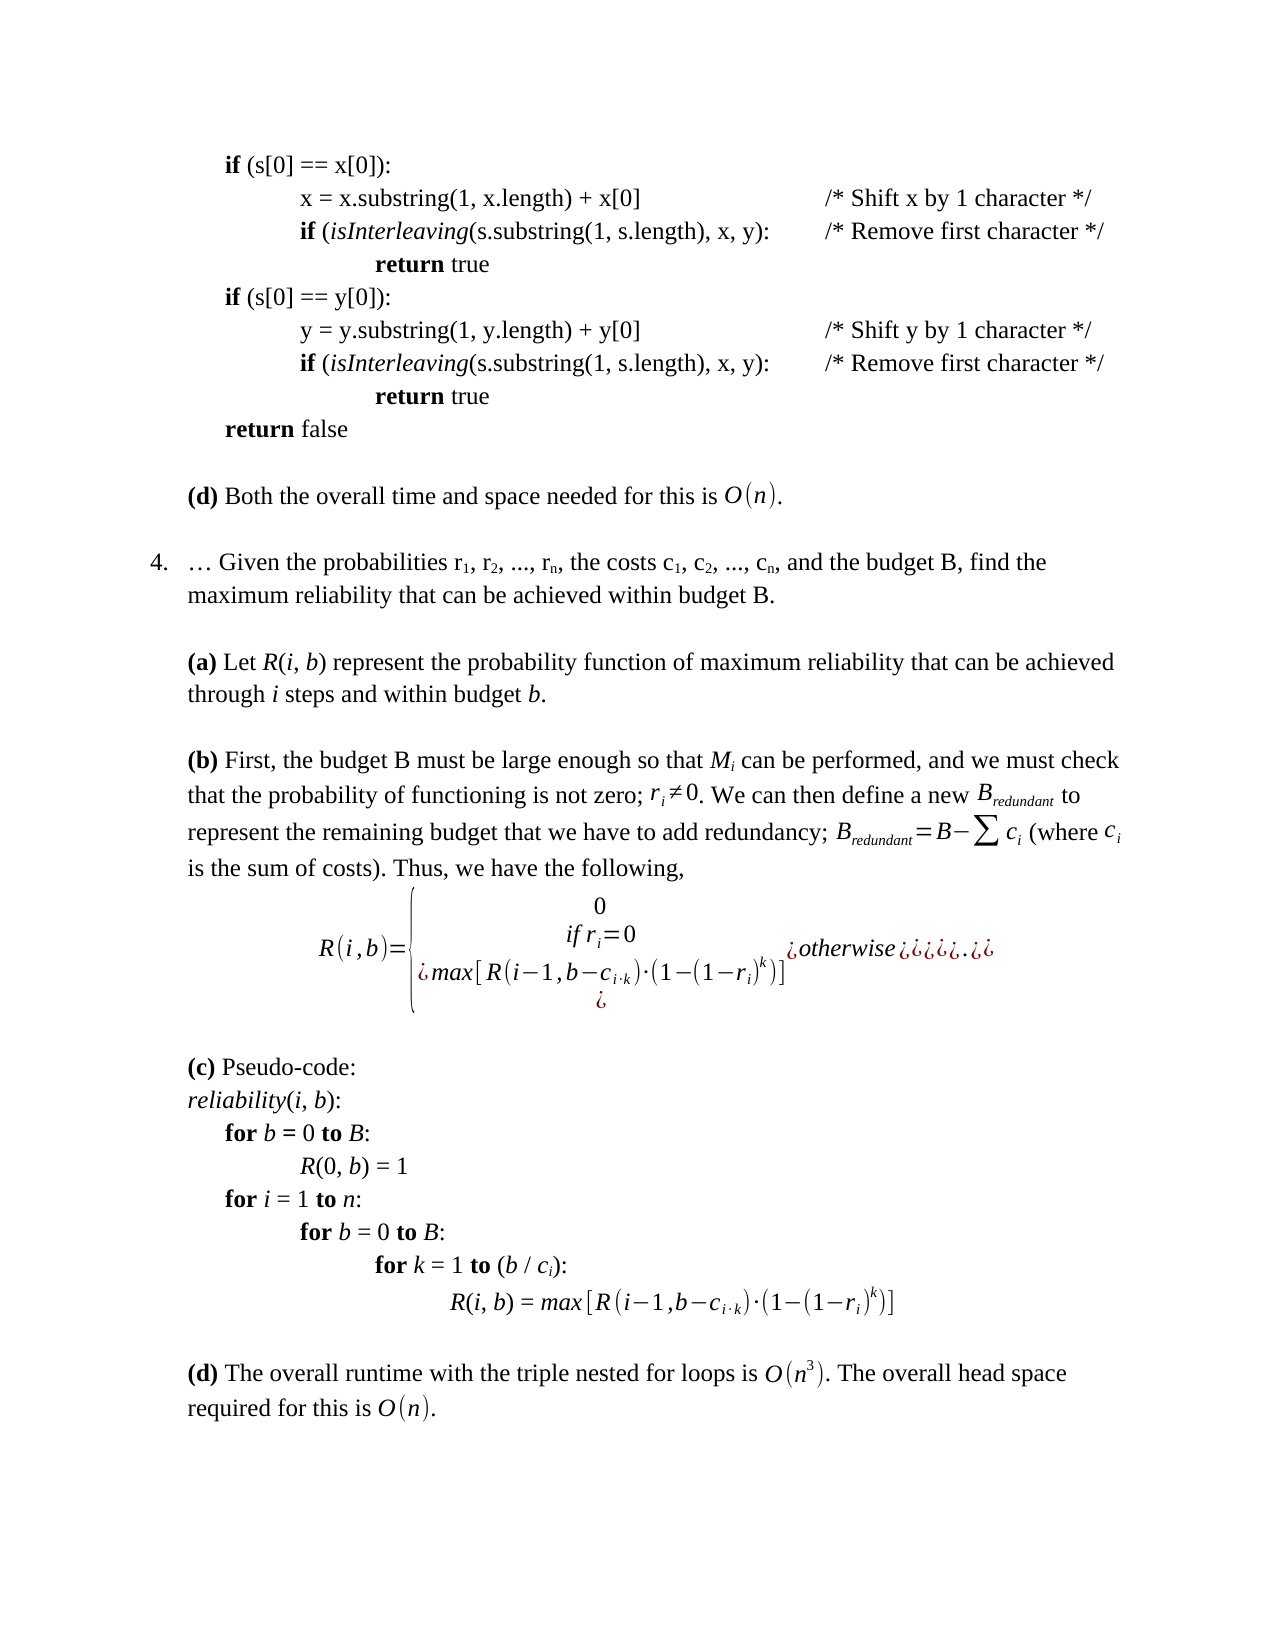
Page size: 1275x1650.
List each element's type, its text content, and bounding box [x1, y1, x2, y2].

text R(0, b) = 1 [187, 1151, 1125, 1180]
text return true [337, 249, 1125, 278]
text if (s[0] == x[0]): [187, 150, 1125, 179]
text (c) Pseudo-code: [187, 1052, 1125, 1081]
text y = y.substring(1, y.length) + y[0] /* Shift y by 1 character */ [187, 315, 1125, 344]
text if (isInterleaving(s.substring(1, s.length), x, y): /* Remove first character */ [262, 216, 1125, 245]
text (d) Both the overall time and space needed for this is . [187, 480, 1125, 510]
text return false [150, 414, 1125, 443]
text (a) Let R(i, b) represent the probability function of maximum reliability that can be achieved through i steps and within budget b. [187, 647, 1125, 708]
text (d) The overall runtime with the triple nested for loops is . The overall head space required for this is . [187, 1356, 1125, 1423]
list … Given the probabilities r1, r2, ..., rn, the costs c1, c2, ..., cn, and the budget B, find the maximum reliability that can be achieved within budget B. [150, 547, 1125, 609]
text for i = 1 to n: [187, 1184, 1125, 1213]
text for b = 0 to B: [187, 1118, 1125, 1147]
text R(i, b) = [187, 1283, 1125, 1318]
text (b) First, the budget B must be large enough so that Mi can be performed, and we must check that the probability of functioning is not zero; . We can then define a new to represent the remaining budget that we have to add redundancy; (where is the sum of costs). Thus, we have the following, [187, 746, 1125, 882]
text for k = 1 to (b / ci): [187, 1251, 1125, 1279]
text for b = 0 to B: [187, 1217, 1125, 1246]
text if (s[0] == y[0]): [187, 282, 1125, 311]
text reliability(i, b): [187, 1085, 1125, 1114]
text if (isInterleaving(s.substring(1, s.length), x, y): /* Remove first character */ [262, 348, 1125, 377]
text x = x.substring(1, x.length) + x[0] /* Shift x by 1 character */ [187, 183, 1125, 212]
text return true [337, 381, 1125, 410]
